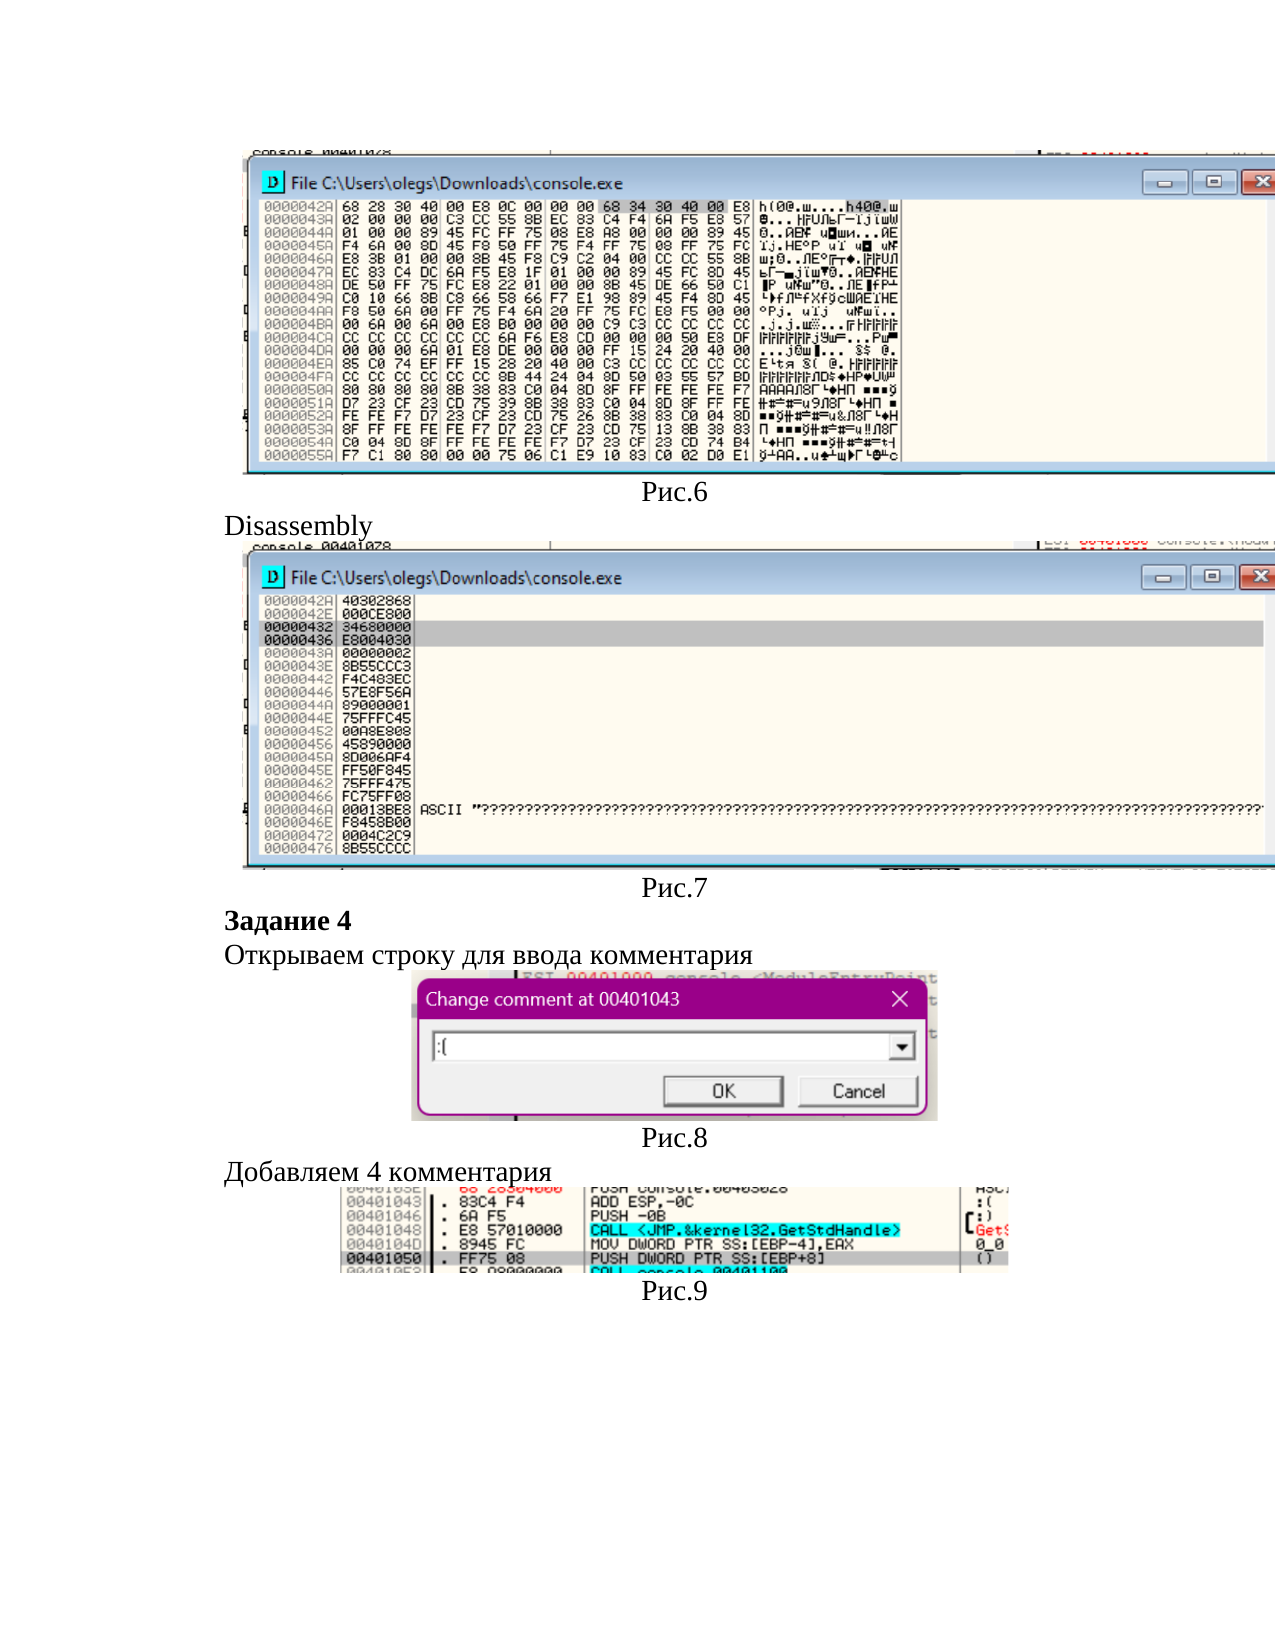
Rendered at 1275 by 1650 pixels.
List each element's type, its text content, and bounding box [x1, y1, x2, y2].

text Рис.8 [150, 1120, 1125, 1154]
text Задание 4 [150, 903, 1125, 937]
text Рис.7 [150, 870, 1125, 903]
text Рис.6 [150, 474, 1125, 508]
picture [411, 970, 938, 1121]
text Disassembly [150, 508, 1125, 541]
text Добавляем 4 комментария [150, 1154, 1125, 1187]
text Открываем строку для ввода комментария [150, 937, 1125, 970]
picture [340, 1187, 1009, 1273]
text Рис.9 [150, 1273, 1125, 1306]
picture [242, 150, 1275, 475]
picture [242, 541, 1275, 870]
